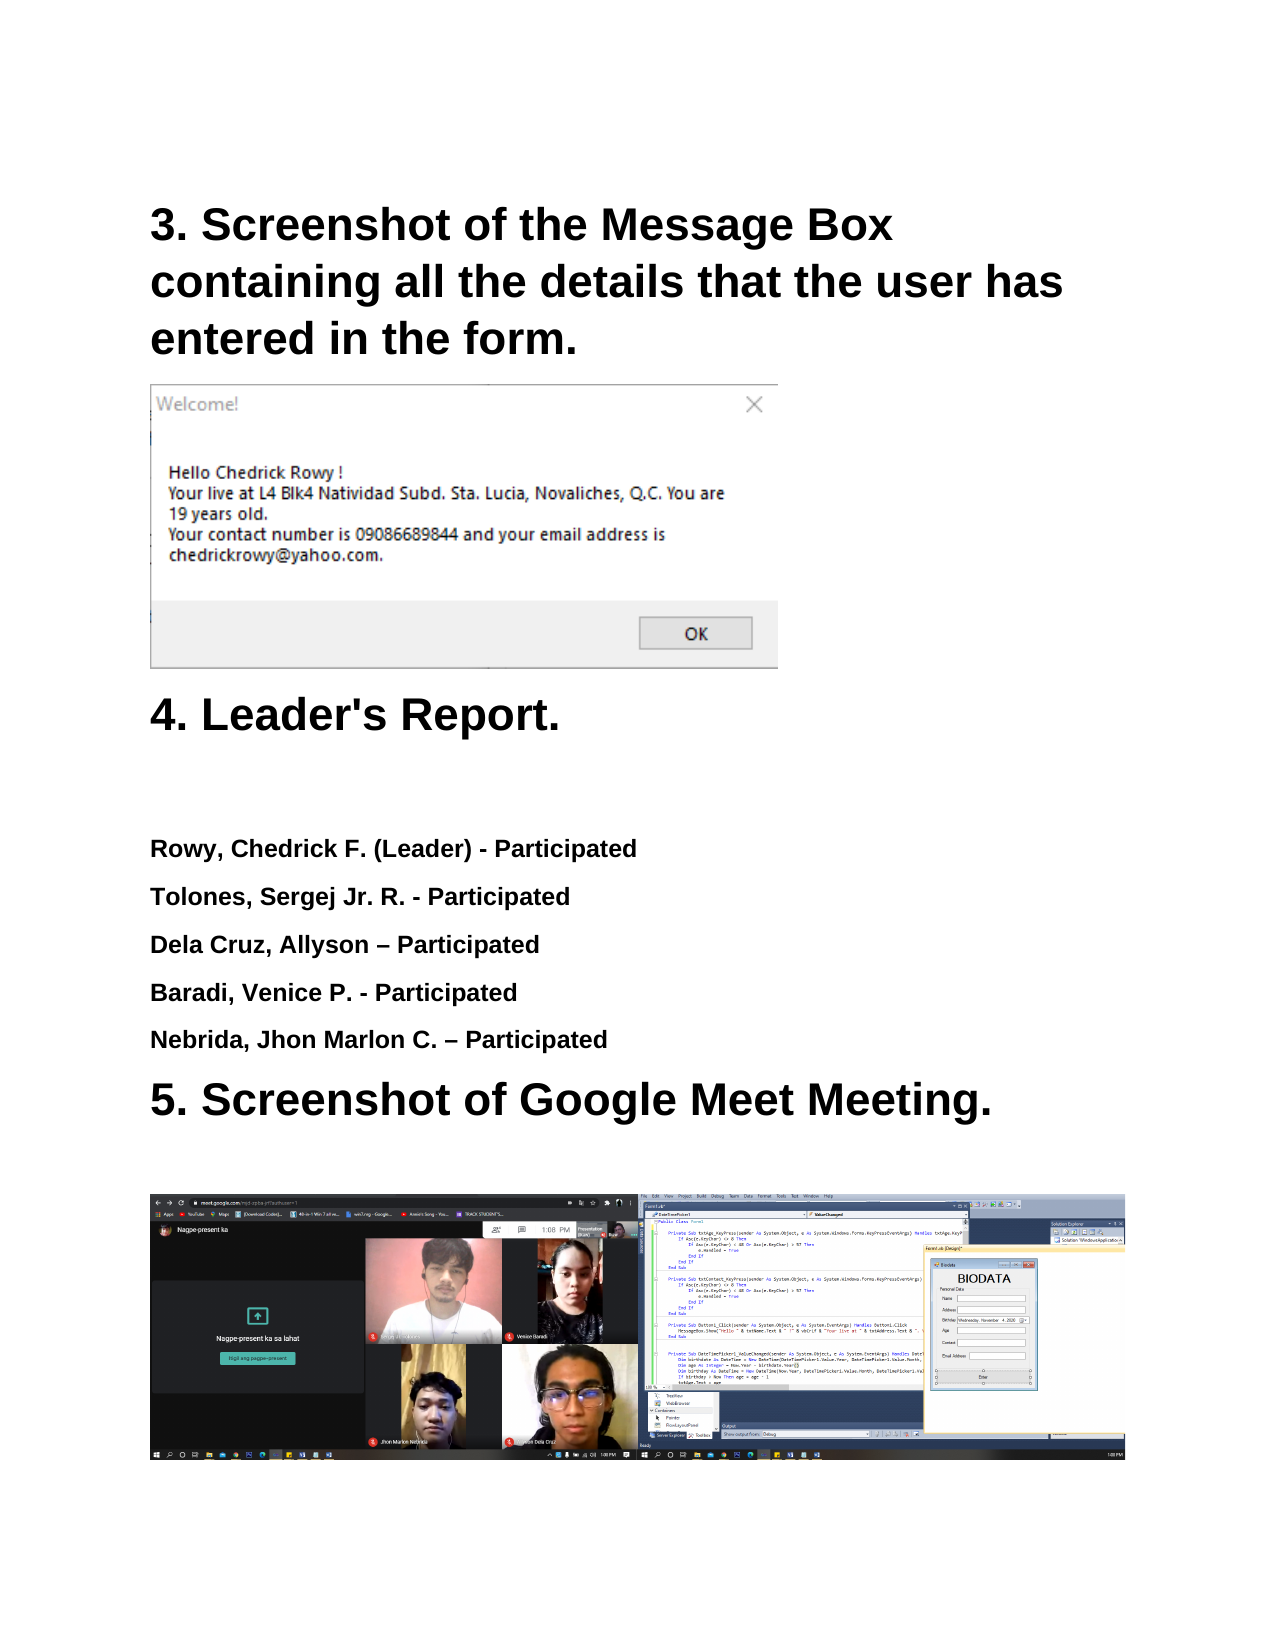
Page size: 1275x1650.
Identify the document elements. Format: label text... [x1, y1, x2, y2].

text Dela Cruz, Allyson – Participated [150, 930, 1125, 958]
text Nebrida, Jhon Marlon C. – Participated [150, 1025, 1125, 1054]
picture [150, 1194, 1125, 1460]
text Tolones, Sergej Jr. R. - Participated [150, 882, 1125, 911]
text Baradi, Venice P. - Participated [150, 977, 1125, 1006]
text 3. Screenshot of the Message Box containing all the details that the user has entered in the form. [150, 198, 1125, 364]
text 4. Leader's Report. [150, 687, 1125, 740]
picture [150, 384, 778, 669]
text 5. Screenshot of Google Meet Meeting. [150, 1073, 1125, 1126]
text Rowy, Chedrick F. (Leader) - Participated [150, 834, 1125, 863]
